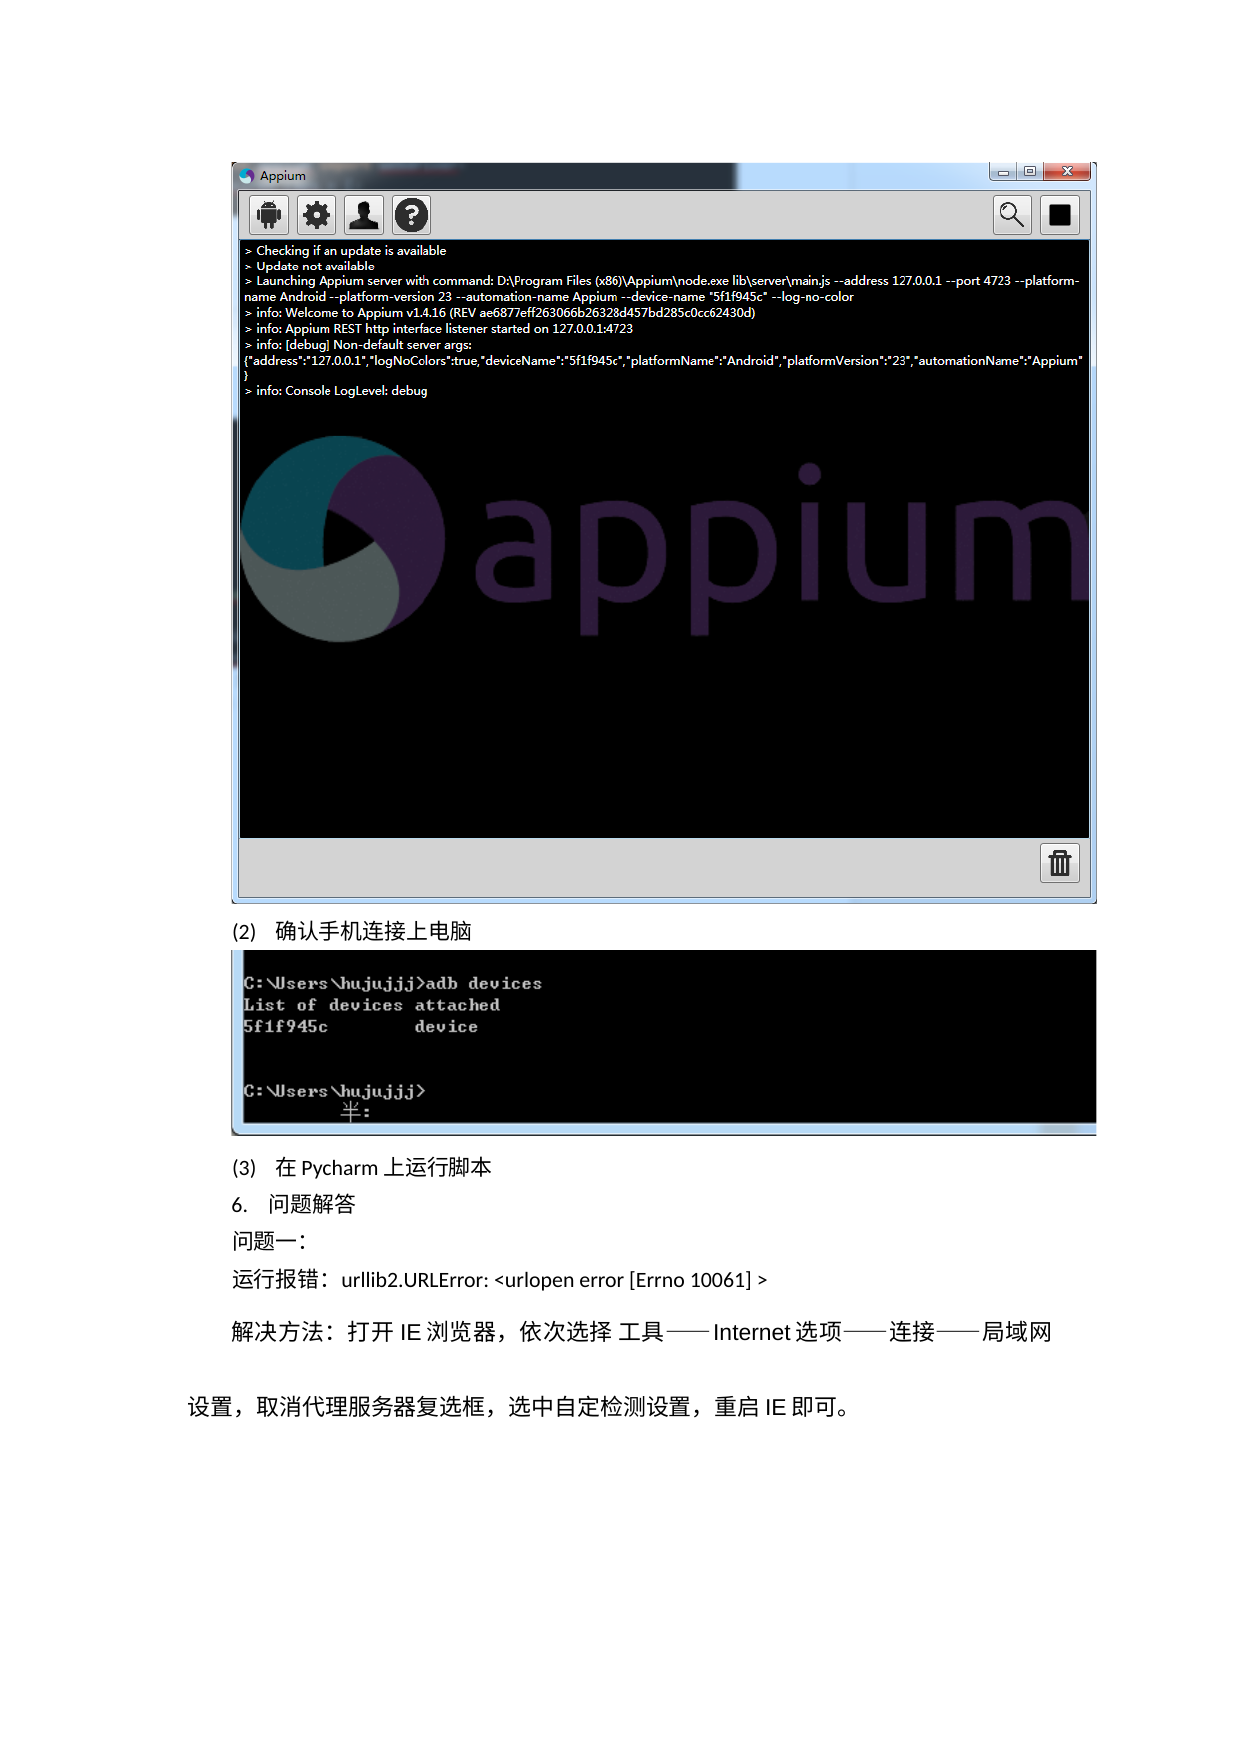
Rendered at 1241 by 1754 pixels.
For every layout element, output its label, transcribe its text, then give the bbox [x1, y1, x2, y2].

list 问题一： [232, 1224, 1053, 1256]
list 在Pycharm上运行脚本 [232, 1149, 1053, 1182]
text 解决方法：打开IE浏览器，依次选择 工具——Internet选项——连接——局域网设置，取消代理服务器复选框，选中自定检测设置，重启IE即可。 [187, 1298, 1053, 1438]
list 问题解答 [231, 1187, 1053, 1219]
list 确认手机连接上电脑 [232, 913, 1053, 946]
picture [231, 950, 1097, 1136]
picture [231, 162, 1097, 904]
list 运行报错：urllib2.URLError: <urlopen error [Errno 10061] > [232, 1261, 1053, 1294]
